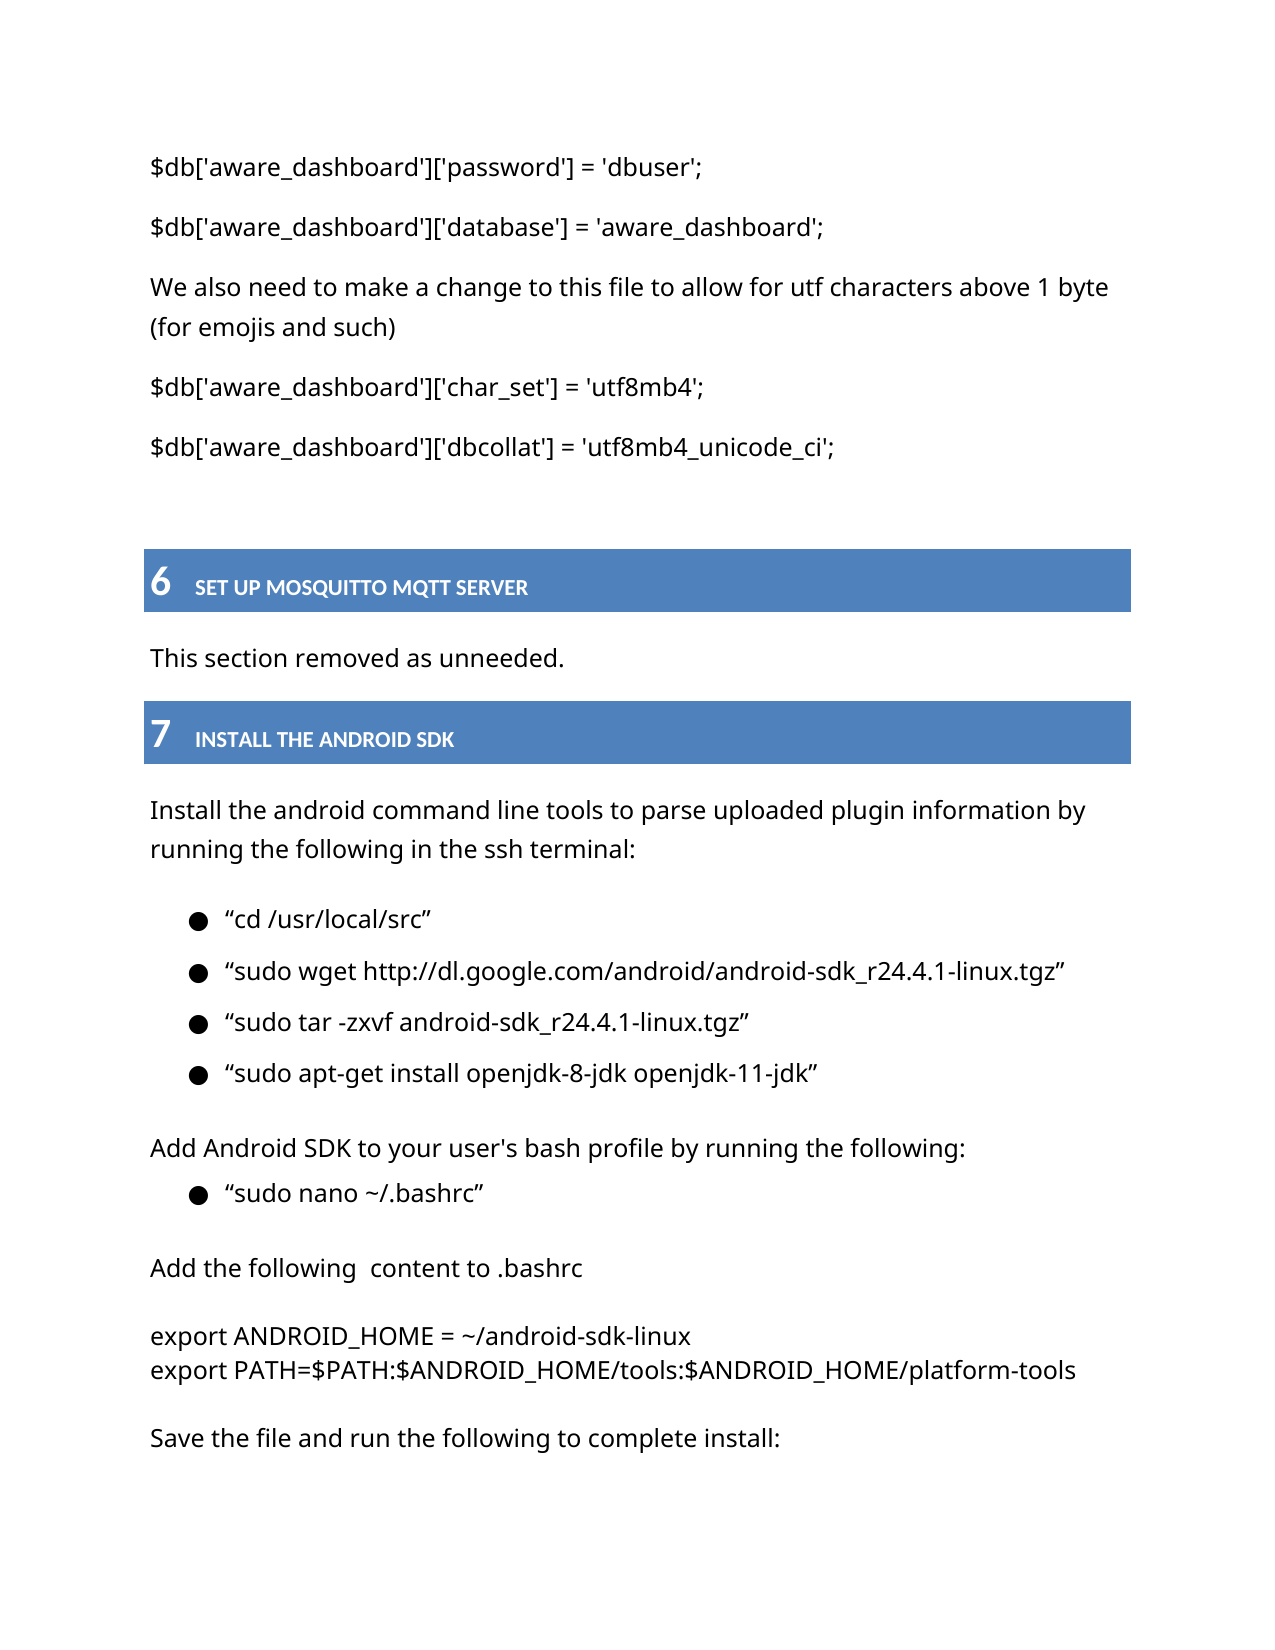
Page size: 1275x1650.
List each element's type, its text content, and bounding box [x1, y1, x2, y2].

text export PATH=$PATH:$ANDROID_HOME/tools:$ANDROID_HOME/platform-tools [150, 1352, 1125, 1387]
subtitle INSTALL THE ANDROID SDK [150, 707, 1125, 758]
list “sudo nano ~/.bashrc” [187, 1165, 1125, 1216]
text $db['aware_dashboard']['password'] = 'dbuser'; [150, 150, 1125, 184]
text Add Android SDK to your user's bash profile by running the following: [150, 1131, 1125, 1165]
text export ANDROID_HOME = ~/android-sdk-linux [150, 1318, 1125, 1352]
list “sudo apt-get install openjdk-8-jdk openjdk-11-jdk” [187, 1046, 1125, 1097]
list “sudo wget http://dl.google.com/android/android-sdk_r24.4.1-linux.tgz” [187, 943, 1125, 994]
list “sudo tar -zxvf android-sdk_r24.4.1-linux.tgz” [187, 994, 1125, 1046]
text Save the file and run the following to complete install: [150, 1421, 1125, 1455]
text $db['aware_dashboard']['database'] = 'aware_dashboard'; [150, 210, 1125, 244]
text Add the following content to .bashrc [150, 1250, 1125, 1284]
text $db['aware_dashboard']['char_set'] = 'utf8mb4'; [150, 369, 1125, 403]
text We also need to make a change to this file to allow for utf characters above 1 byte (for emojis and such) [150, 270, 1125, 343]
text $db['aware_dashboard']['dbcollat'] = 'utf8mb4_unicode_ci'; [150, 429, 1125, 463]
text Install the android command line tools to parse uploaded plugin information by running the following in the ssh terminal: [150, 793, 1125, 866]
list “cd /usr/local/src” [187, 892, 1125, 943]
subtitle SET UP MOSQUITTO MQTT SERVER [150, 555, 1125, 606]
text This section removed as unneeded. [150, 641, 1125, 675]
